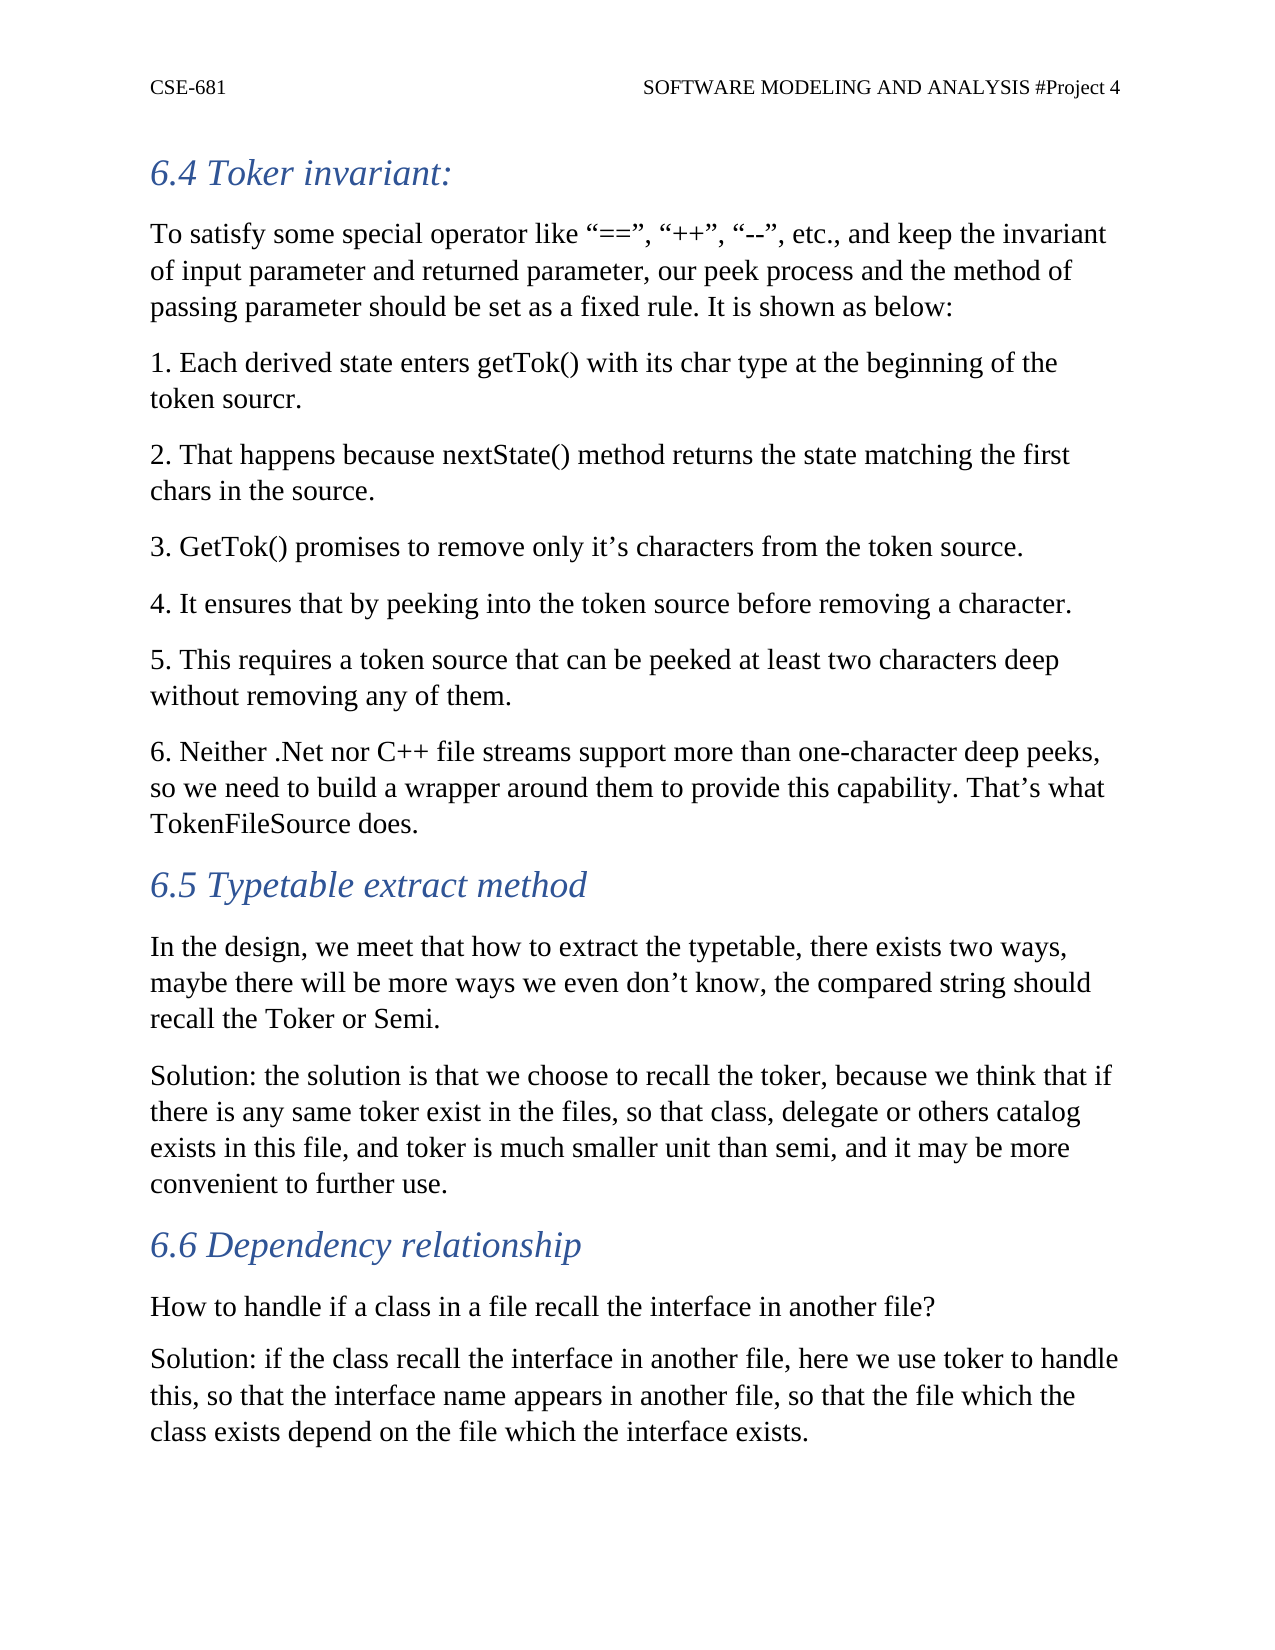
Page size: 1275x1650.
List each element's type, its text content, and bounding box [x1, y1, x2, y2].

text 5. This requires a token source that can be peeked at least two characters deep without removing any of them. [150, 642, 1125, 712]
text 6. Neither .Net nor C++ file streams support more than one-character deep peeks, so we need to build a wrapper around them to provide this capability. That’s what TokenFileSource does. [150, 734, 1125, 840]
subtitle 6.4 Toker invariant: [150, 150, 1125, 193]
text To satisfy some special operator like “==”, “++”, “--”, etc., and keep the invariant of input parameter and returned parameter, our peek process and the method of passing parameter should be set as a fixed rule. It is shown as below: [150, 217, 1125, 322]
text 4. It ensures that by peeking into the token source before removing a character. [150, 586, 1125, 619]
subtitle 6.5 Typetable extract method [150, 863, 1125, 906]
text Solution: the solution is that we choose to recall the toker, because we think that if there is any same toker exist in the files, so that class, delegate or others catalog exists in this file, and toker is much smaller unit than semi, and it may be more convenient to further use. [150, 1058, 1125, 1199]
subtitle 6.6 Dependency relationship [150, 1222, 1125, 1265]
text In the design, we meet that how to extract the typetable, there exists two ways, maybe there will be more ways we even don’t know, the compared string should recall the Toker or Semi. [150, 929, 1125, 1035]
text 3. GetTok() promises to remove only it’s characters from the token source. [150, 529, 1125, 563]
text 2. That happens because nextState() method returns the state matching the first chars in the source. [150, 437, 1125, 507]
text Solution: if the class recall the interface in another file, here we use toker to handle this, so that the interface name appears in another file, so that the file which the class exists depend on the file which the interface exists. [150, 1342, 1125, 1447]
text 1. Each derived state enters getTok() with its char type at the beginning of the token sourcr. [150, 345, 1125, 415]
text How to handle if a class in a file recall the interface in another file? [150, 1289, 1125, 1322]
